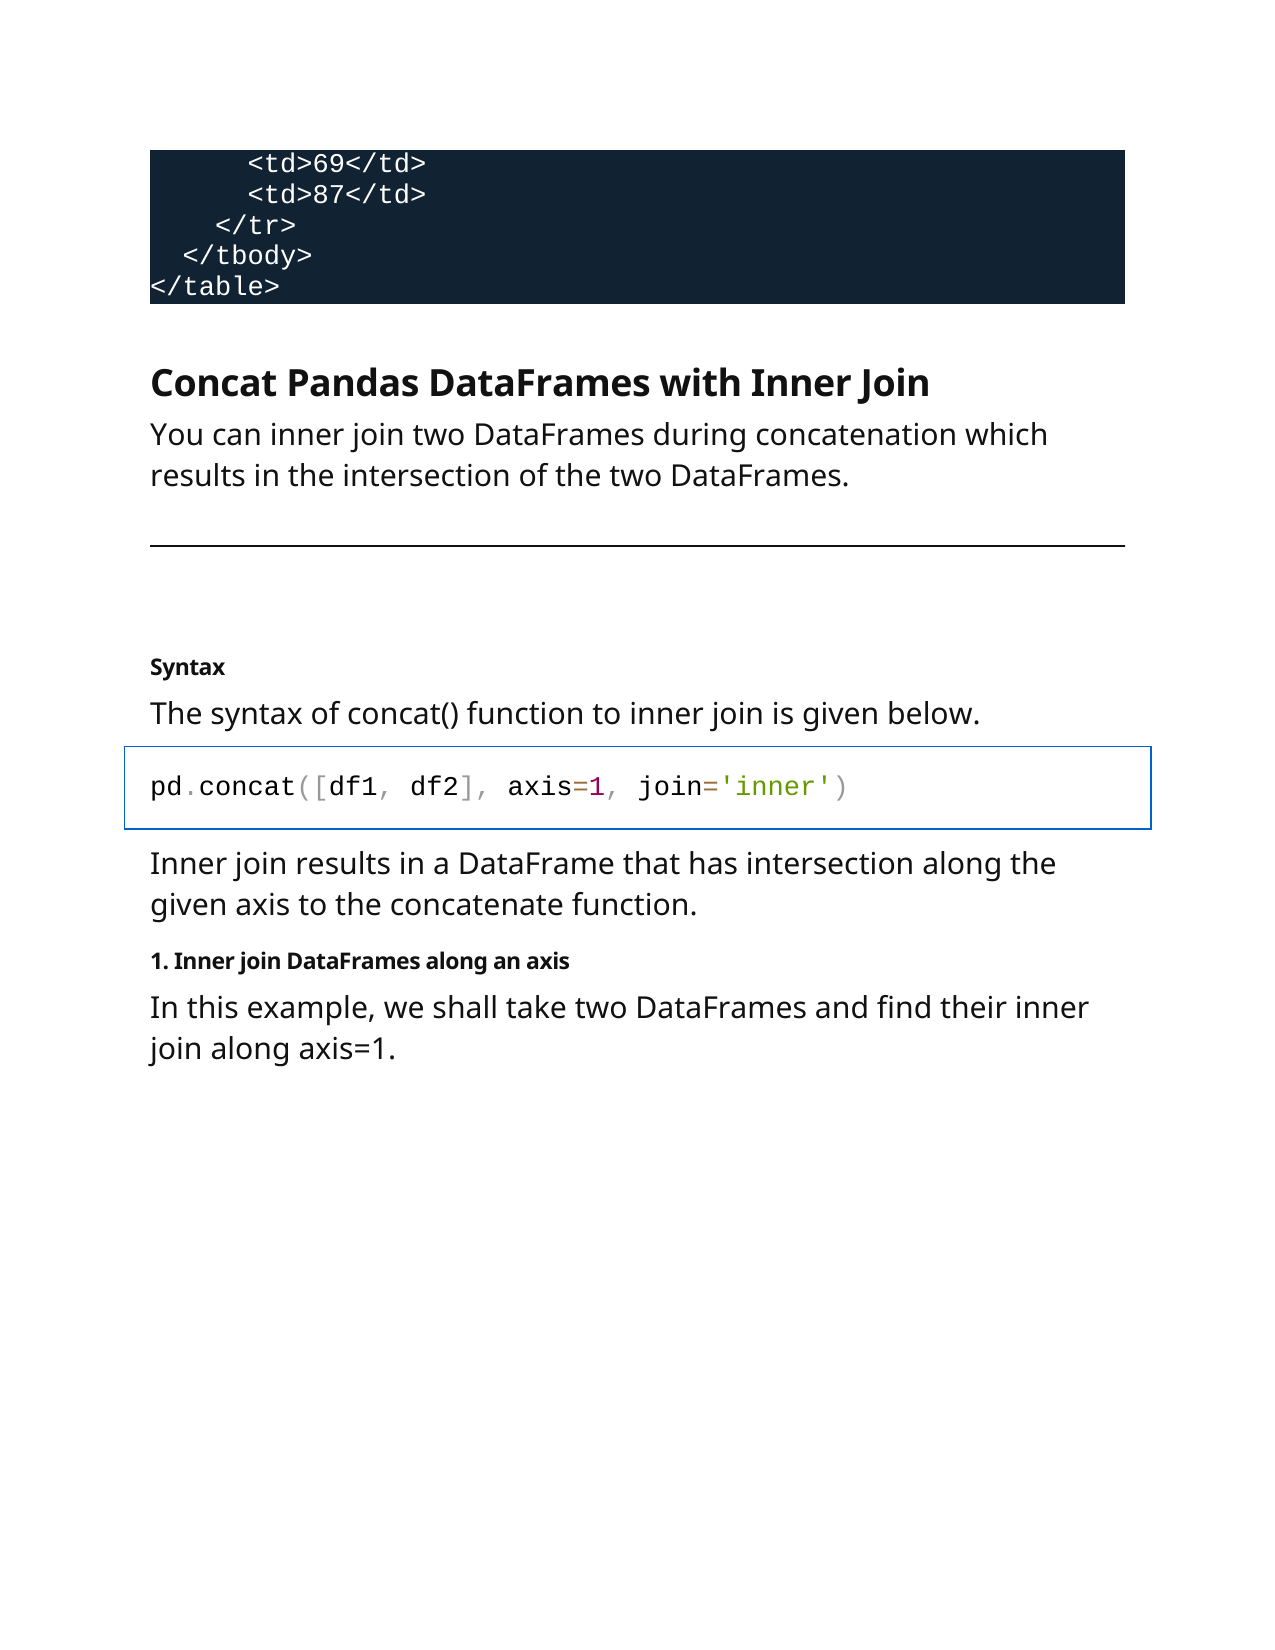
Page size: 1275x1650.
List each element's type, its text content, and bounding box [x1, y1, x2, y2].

text </tbody> [150, 242, 1125, 273]
subtitle 1. Inner join DataFrames along an axis [150, 945, 1125, 976]
text </tr> [150, 211, 1125, 242]
text pd.concat([df1, df2], axis=1, join='inner') [125, 747, 1150, 828]
text The syntax of concat() function to inner join is given below. [150, 692, 1125, 733]
text <td>69</td> [150, 150, 1125, 181]
text You can inner join two DataFrames during concatenation which results in the intersection of the two DataFrames. [150, 413, 1125, 495]
text Inner join results in a DataFrame that has intersection along the given axis to the concatenate function. [150, 842, 1125, 924]
subtitle Concat Pandas DataFrames with Inner Join [150, 357, 1125, 408]
text </table> [150, 273, 1125, 304]
text In this example, we shall take two DataFrames and find their inner join along axis=1. [150, 986, 1125, 1068]
text <td>87</td> [150, 181, 1125, 211]
subtitle Syntax [150, 651, 1125, 682]
